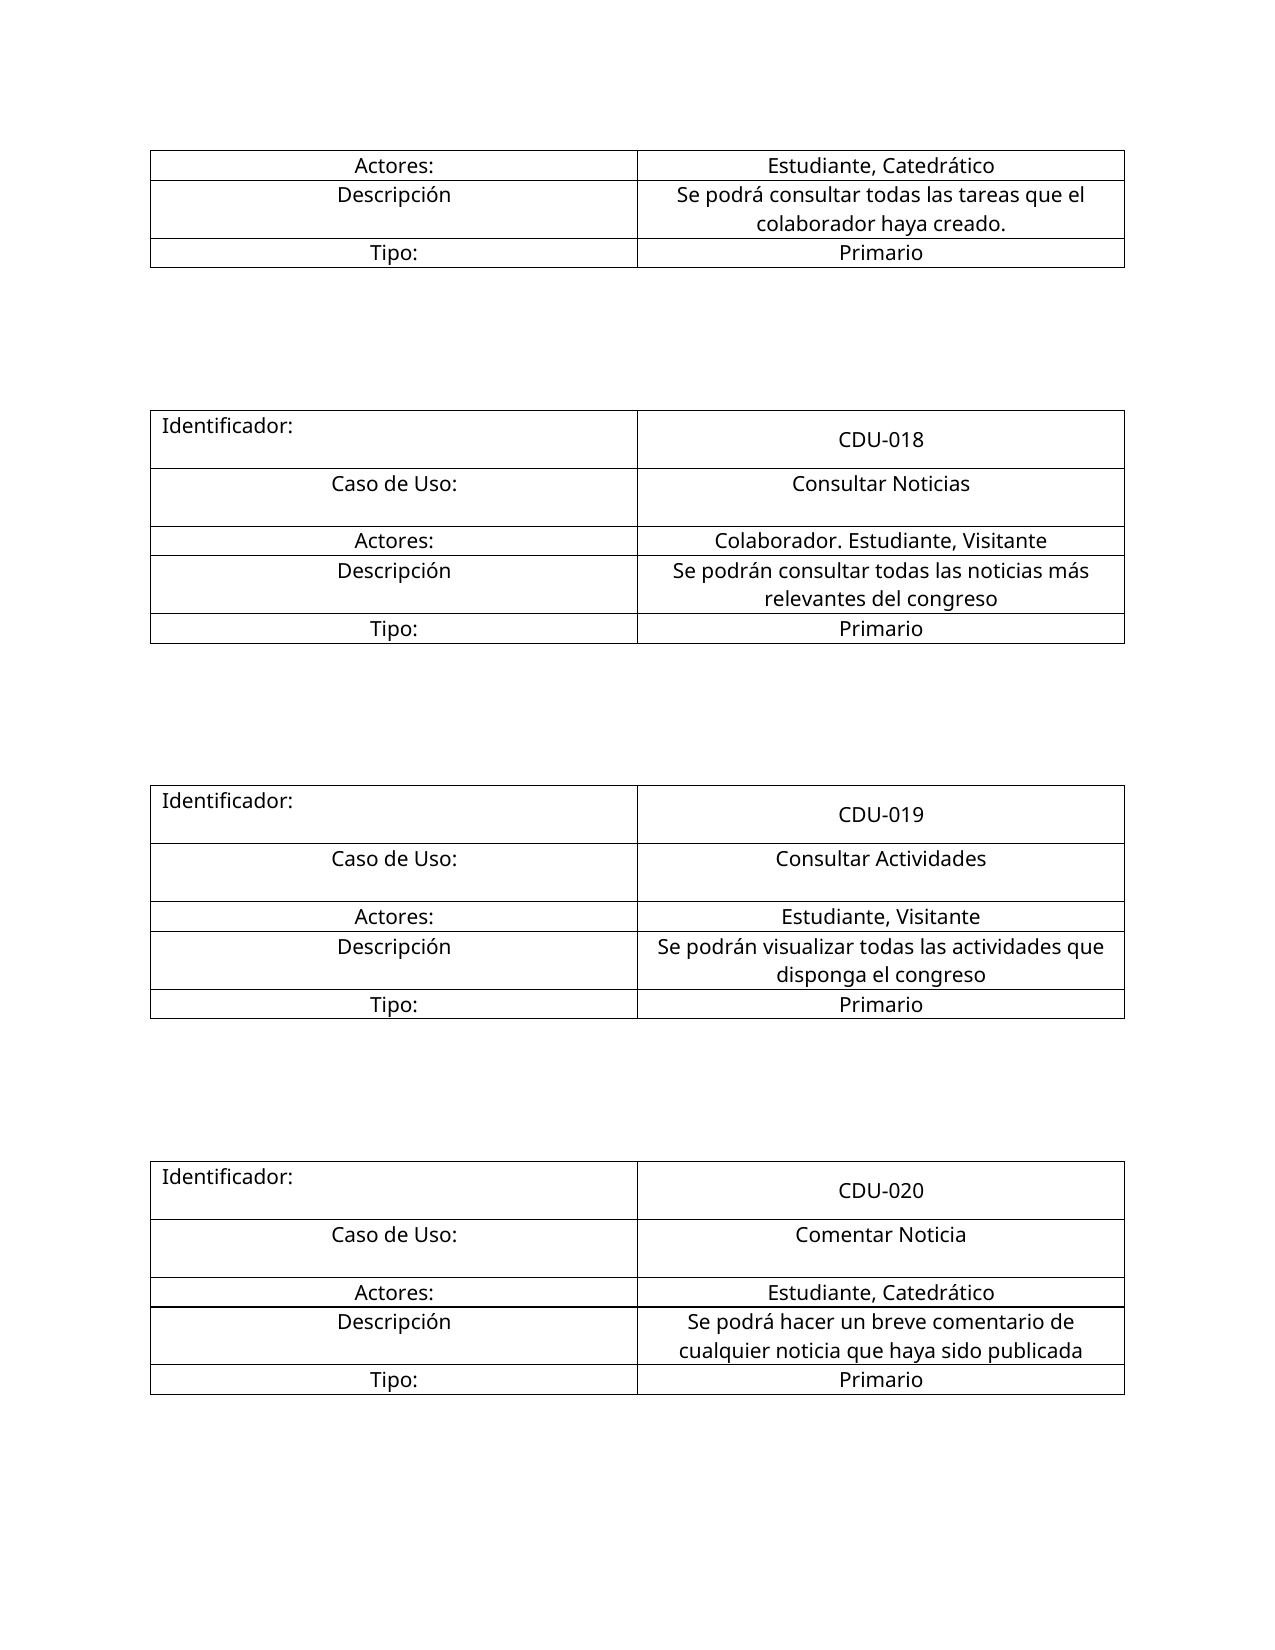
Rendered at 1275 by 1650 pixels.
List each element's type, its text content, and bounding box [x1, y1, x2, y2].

table_header Identificador: [151, 786, 637, 843]
table_cell Descripción [151, 932, 637, 989]
table_cell Caso de Uso: [151, 1220, 637, 1277]
table_cell Se podrán consultar todas las noticias más relevantes del congreso [638, 556, 1124, 613]
table_cell Consultar Noticias [638, 469, 1124, 526]
table_header CDU-020 [638, 1162, 1124, 1219]
table_cell Descripción [151, 556, 637, 613]
table_cell Comentar Noticia [638, 1220, 1124, 1277]
table_cell Caso de Uso: [151, 844, 637, 901]
table_cell Tipo: [151, 990, 637, 1018]
table_cell Primario [638, 990, 1124, 1018]
table_cell Actores: [151, 902, 637, 931]
table_cell Se podrá consultar todas las tareas que el colaborador haya creado. [638, 181, 1124, 237]
table_cell Descripción [151, 1308, 637, 1364]
table_cell Tipo: [151, 614, 637, 642]
table_cell Primario [638, 239, 1124, 267]
table_cell Primario [638, 1365, 1124, 1394]
table_cell Primario [638, 614, 1124, 642]
table_cell Descripción [151, 181, 637, 237]
table_cell Colaborador. Estudiante, Visitante [638, 527, 1124, 555]
table_cell Actores: [151, 527, 637, 555]
table_header CDU-019 [638, 786, 1124, 843]
table_cell Actores: [151, 1278, 637, 1306]
table_cell Estudiante, Catedrático [638, 151, 1124, 179]
table_header Identificador: [151, 1162, 637, 1219]
table_header CDU-018 [638, 411, 1124, 468]
table_cell Tipo: [151, 239, 637, 267]
table_cell Se podrán visualizar todas las actividades que disponga el congreso [638, 932, 1124, 989]
table_cell Estudiante, Visitante [638, 902, 1124, 931]
table_cell Actores: [151, 151, 637, 179]
table_cell Caso de Uso: [151, 469, 637, 526]
table_header Identificador: [151, 411, 637, 468]
table_cell Estudiante, Catedrático [638, 1278, 1124, 1306]
table_cell Consultar Actividades [638, 844, 1124, 901]
table_cell Tipo: [151, 1365, 637, 1394]
table_cell Se podrá hacer un breve comentario de cualquier noticia que haya sido publicada [638, 1308, 1124, 1364]
